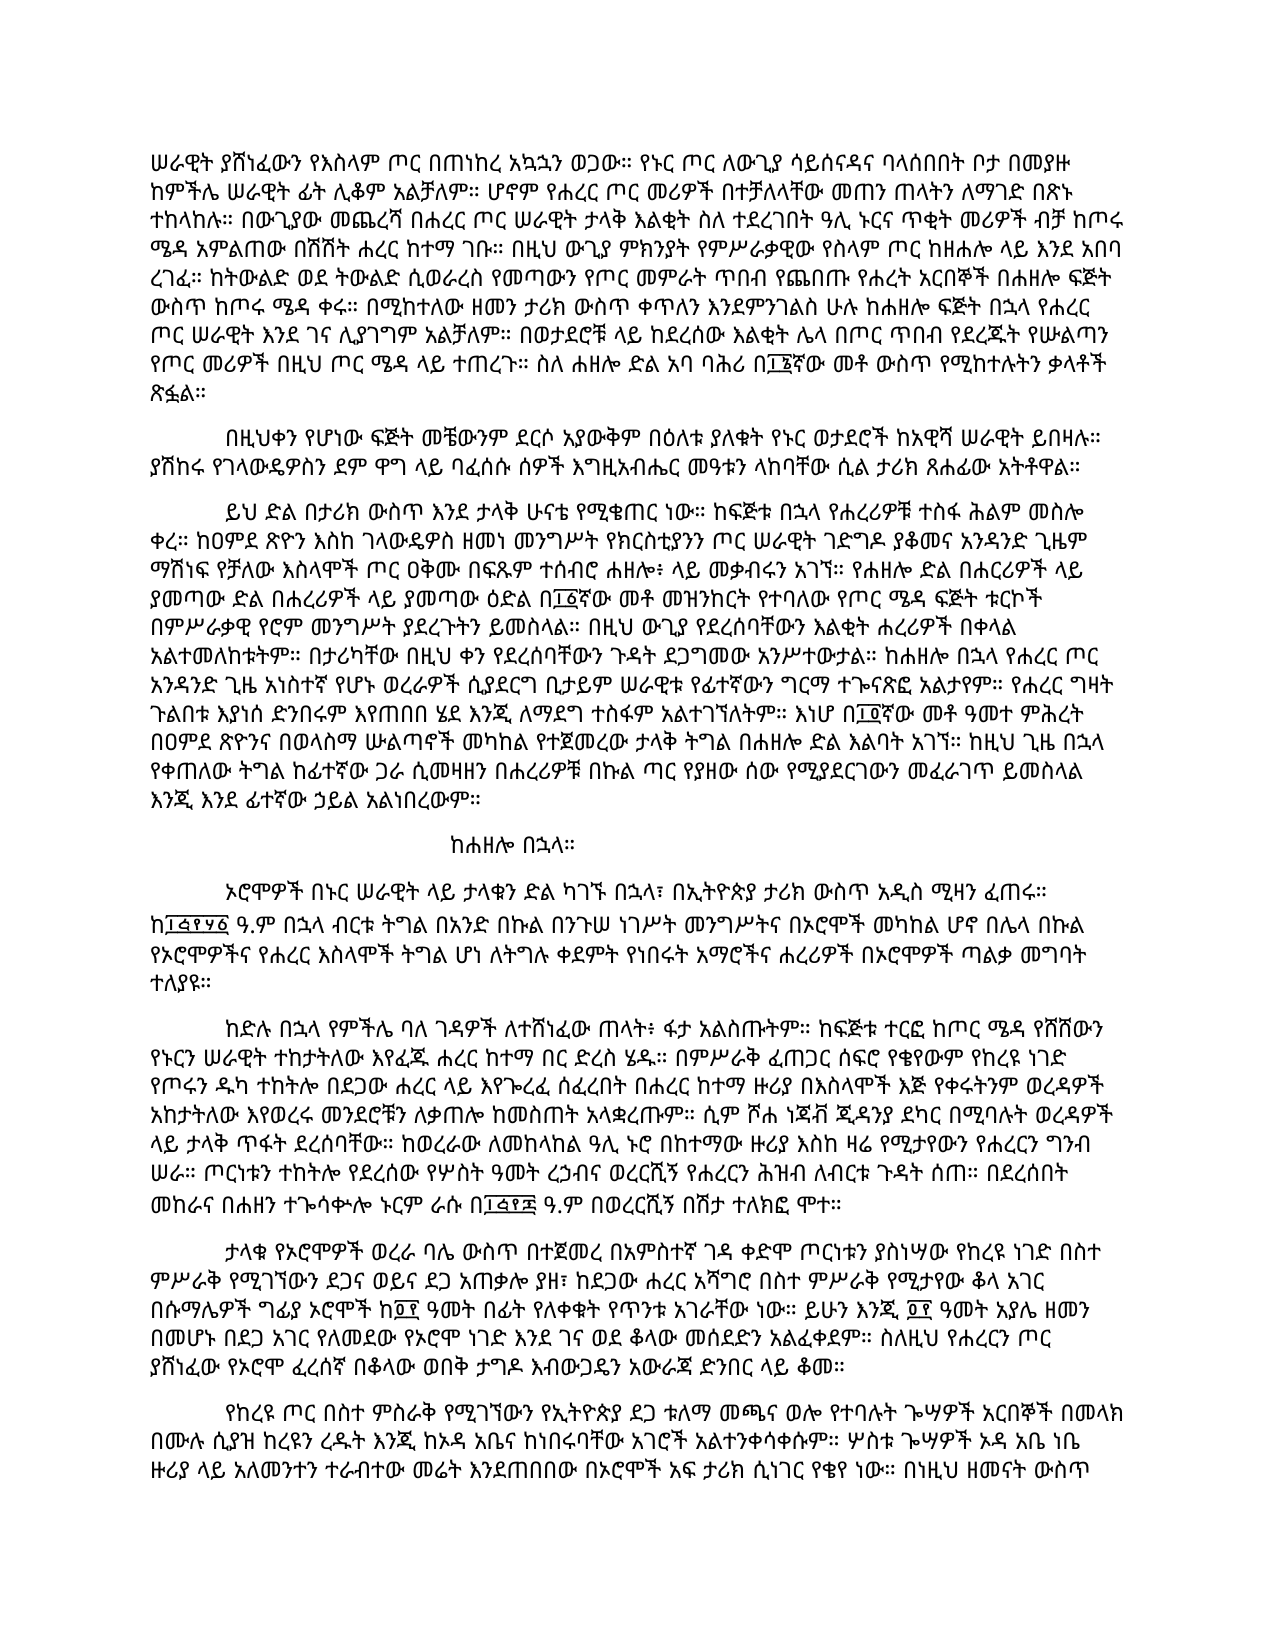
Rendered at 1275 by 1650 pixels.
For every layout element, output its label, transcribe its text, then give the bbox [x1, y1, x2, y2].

text ታላቁ የኦሮሞዎች ወረራ ባሌ ውስጥ በተጀመረ በአምስተኛ ገዳ ቀድሞ ጦርነቱን ያስነሣው የከረዩ ነገድ በስተ ምሥራቅ የሚገኘውን ደጋና ወይና ደጋ አጠቃሎ ያዘ፣ ከደጋው ሐረር አሻግሮ በስተ ምሥራቅ የሚታየው ቆላ አገር በሱማሌዎች ግፊያ ኦሮሞች ከ፬፻ ዓመት በፊት የለቀቁት የጥንቱ አገራቸው ነው። ይሁን እንጂ ፬፻ ዓመት አያሌ ዘመን በመሆኑ በደጋ አገር የለመደው የኦሮሞ ነገድ እንደ ገና ወደ ቆላው መሰደድን አልፈቀደም። ስለዚህ የሐረርን ጦር ያሸነፈው የኦሮሞ ፈረሰኛ በቆላው ወበቅ ታግዶ እብውጋዴን አውራጃ ድንበር ላይ ቆመ። [150, 1239, 1125, 1381]
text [150, 1400, 1125, 1484]
text በዚህቀን የሆነው ፍጅት መቼውንም ደርሶ አያውቅም በዕለቱ ያለቁት የኑር ወታደሮች ከአዊሻ ሠራዊት ይበዛሉ። ያሽከሩ የገላውዴዎስን ደም ዋግ ላይ ባፈሰሱ ሰዎች እግዚአብሔር መዓቱን ላከባቸው ሲል ታሪክ ጸሐፊው አትቶዋል። [150, 425, 1125, 481]
text ኦሮሞዎች በኑር ሠራዊት ላይ ታላቁን ድል ካገኙ በኋላ፣ በኢትዮጵያ ታሪክ ውስጥ አዲስ ሚዛን ፈጠሩ። ከ፲፭፻፶፩ ዓ.ም በኋላ ብርቱ ትግል በአንድ በኩል በንጉሠ ነገሥት መንግሥትና በኦሮሞች መካከል ሆኖ በሌላ በኩል የኦሮሞዎችና የሐረር እስላሞች ትግል ሆነ ለትግሉ ቀደምት የነበሩት አማሮችና ሐረሪዎች በኦሮሞዎች ጣልቃ መግባት ተለያዩ። [150, 879, 1125, 997]
text ከሐዘሎ በኋላ። [150, 832, 1125, 859]
text ይህ ድል በታሪክ ውስጥ እንደ ታላቅ ሁናቴ የሚቄጠር ነው። ከፍጅቱ በኋላ የሐረሪዎቹ ተስፋ ሕልም መስሎ ቀረ። ከዐምደ ጽዮን እስከ ገላውዴዎስ ዘመነ መንግሥት የክርስቲያንን ጦር ሠራዊት ገድግዶ ያቆመና አንዳንድ ጊዜም ማሽነፍ የቻለው እስላሞች ጦር ዐቅሙ በፍጹም ተሰብሮ ሐዘሎ፥ ላይ መቃብሩን አገኘ። የሐዘሎ ድል በሐርሪዎች ላይ ያመጣው ድል በሐረሪዎች ላይ ያመጣው ዕድል በ፲፩ኛው መቶ መዝንከርት የተባለው የጦር ሜዳ ፍጅት ቱርኮች በምሥራቃዊ የሮም መንግሥት ያደረጉትን ይመስላል። በዚህ ውጊያ የደረሰባቸውን እልቂት ሐረሪዎች በቀላል አልተመለከቱትም። በታሪካቸው በዚህ ቀን የደረሰባቸውን ጉዳት ደጋግመው አንሥተውታል። ከሐዘሎ በኋላ የሐረር ጦር አንዳንድ ጊዜ አነስተኛ የሆኑ ወረራዎች ሲያደርግ ቢታይም ሠራዊቱ የፊተኛውን ግርማ ተጐናጽፎ አልታየም። የሐረር ግዛት ጉልበቱ እያነሰ ድንበሩም እየጠበበ ሄደ እንጂ ለማደግ ተስፋም አልተገኘለትም። እነሆ በ፲፬ኛው መቶ ዓመተ ምሕረት በዐምደ ጽዮንና በወላስማ ሡልጣኖች መካከል የተጀመረው ታላቅ ትግል በሐዘሎ ድል እልባት አገኘ። ከዚህ ጊዜ በኋላ የቀጠለው ትግል ከፊተኛው ጋራ ሲመዛዘን በሐረሪዎቹ በኩል ጣር የያዘው ሰው የሚያደርገውን መፈራገጥ ይመስላል እንጂ እንደ ፊተኛው ኃይል አልነበረውም። [150, 499, 1125, 814]
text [150, 150, 1125, 407]
text ከድሉ በኋላ የምችሌ ባለ ገዳዎች ለተሸነፈው ጠላት፥ ፋታ አልስጡትም። ከፍጅቱ ተርፎ ከጦር ሜዳ የሸሸውን የኑርን ሠራዊት ተከታትለው እየፈጁ ሐረር ከተማ በር ድረስ ሄዱ። በምሥራቅ ፈጠጋር ሰፍሮ የቄየውም የከረዩ ነገድ የጦሩን ዱካ ተከትሎ በደጋው ሐረር ላይ እየጐረፈ ሰፈረበት በሐረር ከተማ ዙሪያ በእስላሞች እጅ የቀሩትንም ወረዳዎች አከታትለው እየወረሩ መንደሮቹን ለቃጠሎ ከመስጠት አላቋረጡም። ሲም ሾሐ ነጃቭ ጂዳንያ ደካር በሚባሉት ወረዳዎች ላይ ታላቅ ጥፋት ደረሰባቸው። ከወረራው ለመከላከል ዓሊ ኑሮ በከተማው ዙሪያ እስከ ዛሬ የሚታየውን የሐረርን ግንብ ሠራ። ጦርነቱን ተከትሎ የደረሰው የሦስት ዓመት ረኃብና ወረርሺኝ የሐረርን ሕዝብ ለብርቱ ጉዳት ሰጠ። በደረሰበት መከራና በሐዘን ተጐሳቍሎ ኑርም ራሱ በ፲፭፻፷ ዓ.ም በወረርሺኝ በሽታ ተለክፎ ሞተ። [150, 1016, 1125, 1220]
